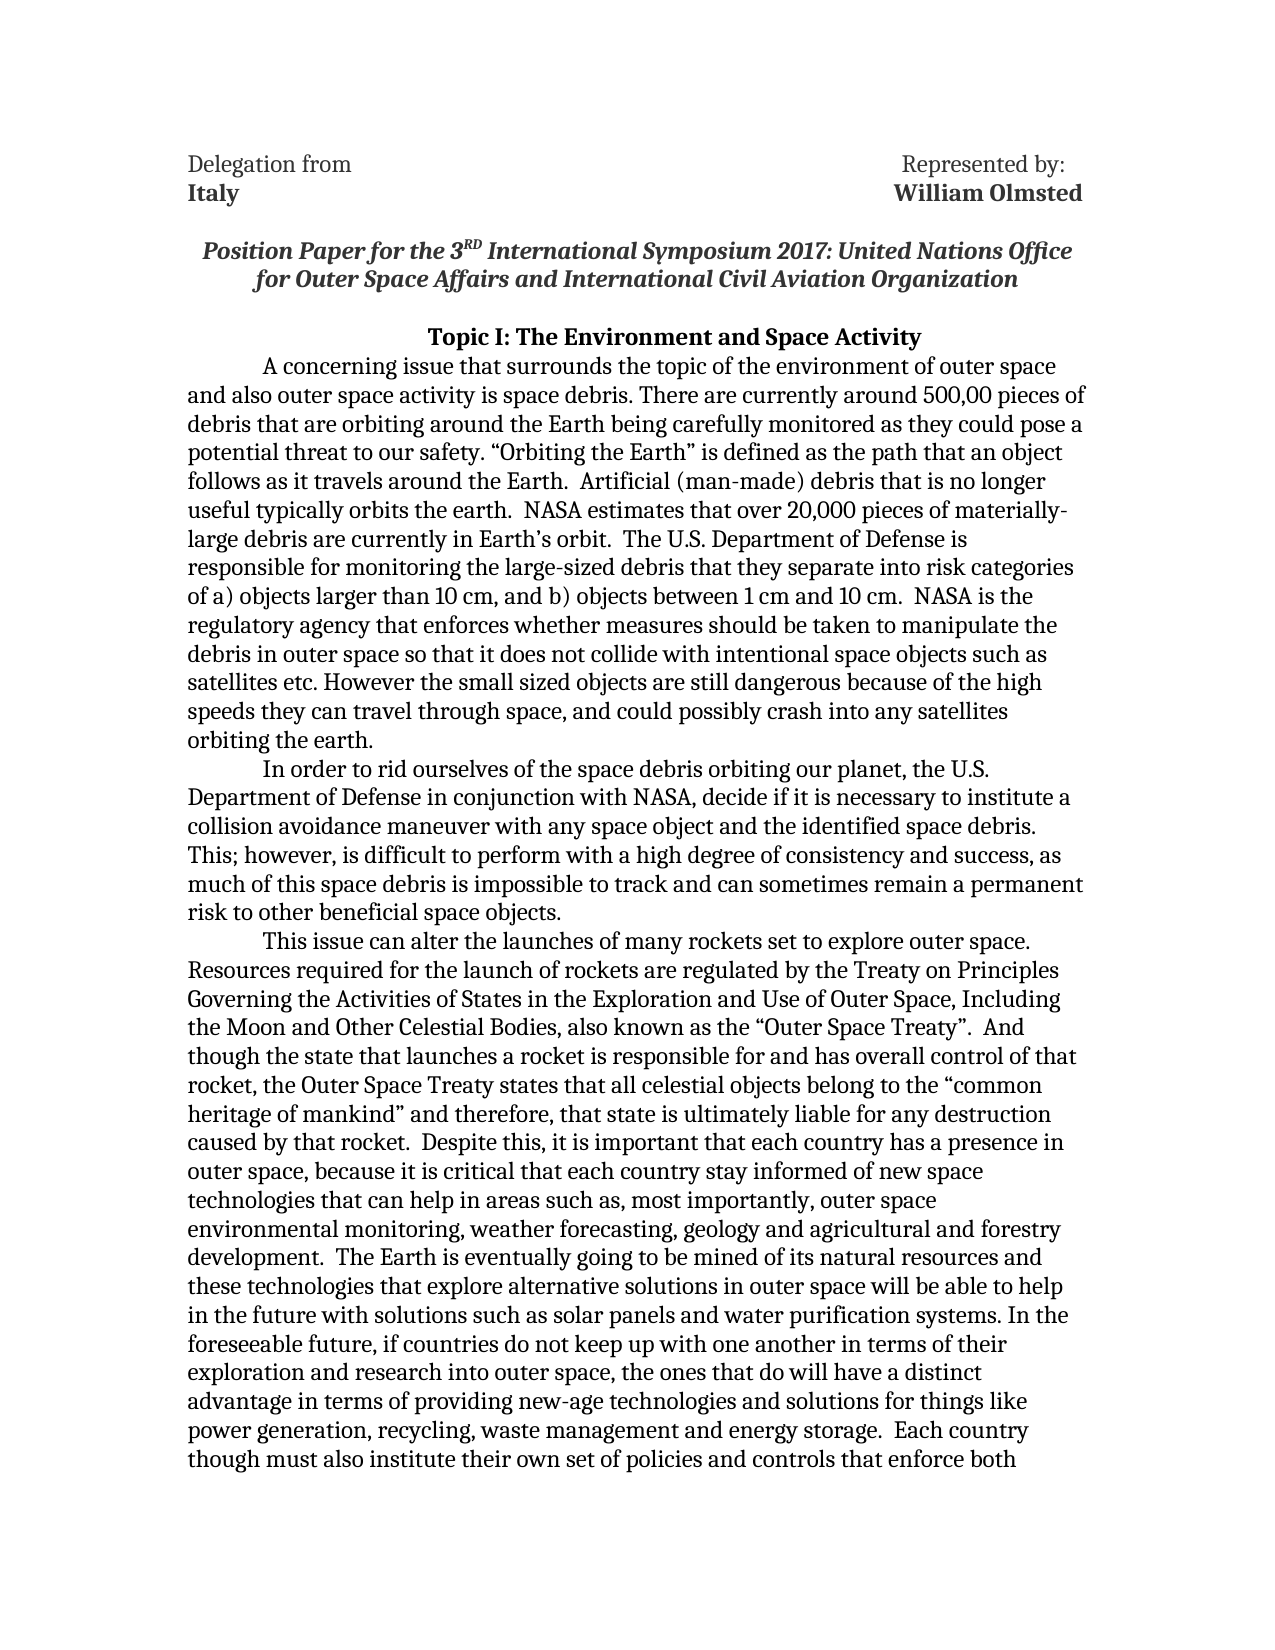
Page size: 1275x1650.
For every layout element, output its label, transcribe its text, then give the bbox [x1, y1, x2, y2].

text A concerning issue that surrounds the topic of the environment of outer space and also outer space activity is space debris. There are currently around 500,00 pieces of debris that are orbiting around the Earth being carefully monitored as they could pose a potential threat to our safety. “Orbiting the Earth” is defined as the path that an object follows as it travels around the Earth. Artificial (man-made) debris that is no longer useful typically orbits the earth. NASA estimates that over 20,000 pieces of materially-large debris are currently in Earth’s orbit. The U.S. Department of Defense is responsible for monitoring the large-sized debris that they separate into risk categories of a) objects larger than 10 cm, and b) objects between 1 cm and 10 cm. NASA is the regulatory agency that enforces whether measures should be taken to manipulate the debris in outer space so that it does not collide with intentional space objects such as satellites etc. However the small sized objects are still dangerous because of the high speeds they can travel through space, and could possibly crash into any satellites orbiting the earth. [187, 352, 1087, 754]
text Delegation from Represented by: Italy William Olmsted [187, 150, 1087, 207]
text Topic I: The Environment and Space Activity [187, 323, 1087, 352]
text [187, 927, 1087, 1473]
text Position Paper for the 3RD International Symposium 2017: United Nations Office for Outer Space Affairs and International Civil Aviation Organization [187, 237, 1087, 294]
text In order to rid ourselves of the space debris orbiting our planet, the U.S. Department of Defense in conjunction with NASA, decide if it is necessary to institute a collision avoidance maneuver with any space object and the identified space debris. This; however, is difficult to perform with a high degree of consistency and success, as much of this space debris is impossible to track and can sometimes remain a permanent risk to other beneficial space objects. [187, 754, 1087, 927]
